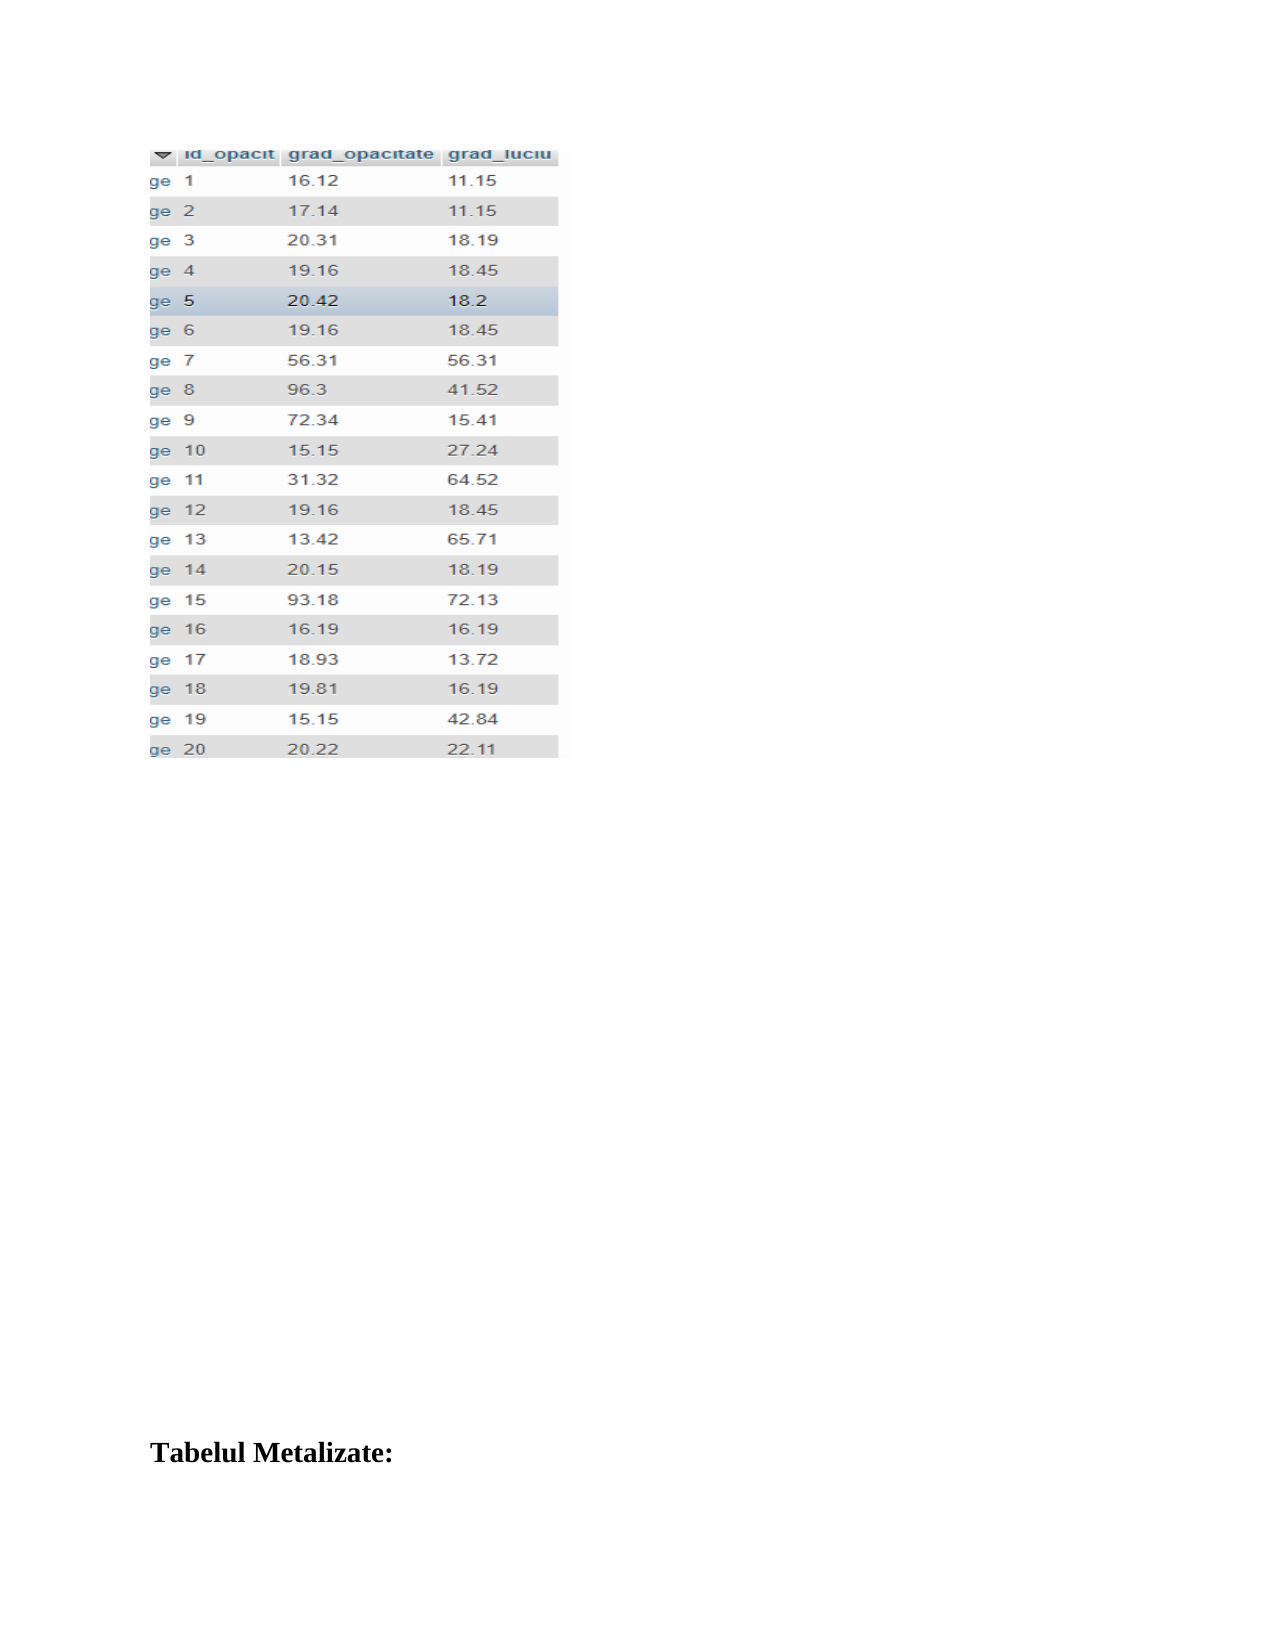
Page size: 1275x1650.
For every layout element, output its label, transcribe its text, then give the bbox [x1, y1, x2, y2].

picture [150, 150, 762, 758]
text Tabelul Metalizate: [150, 1436, 1125, 1469]
